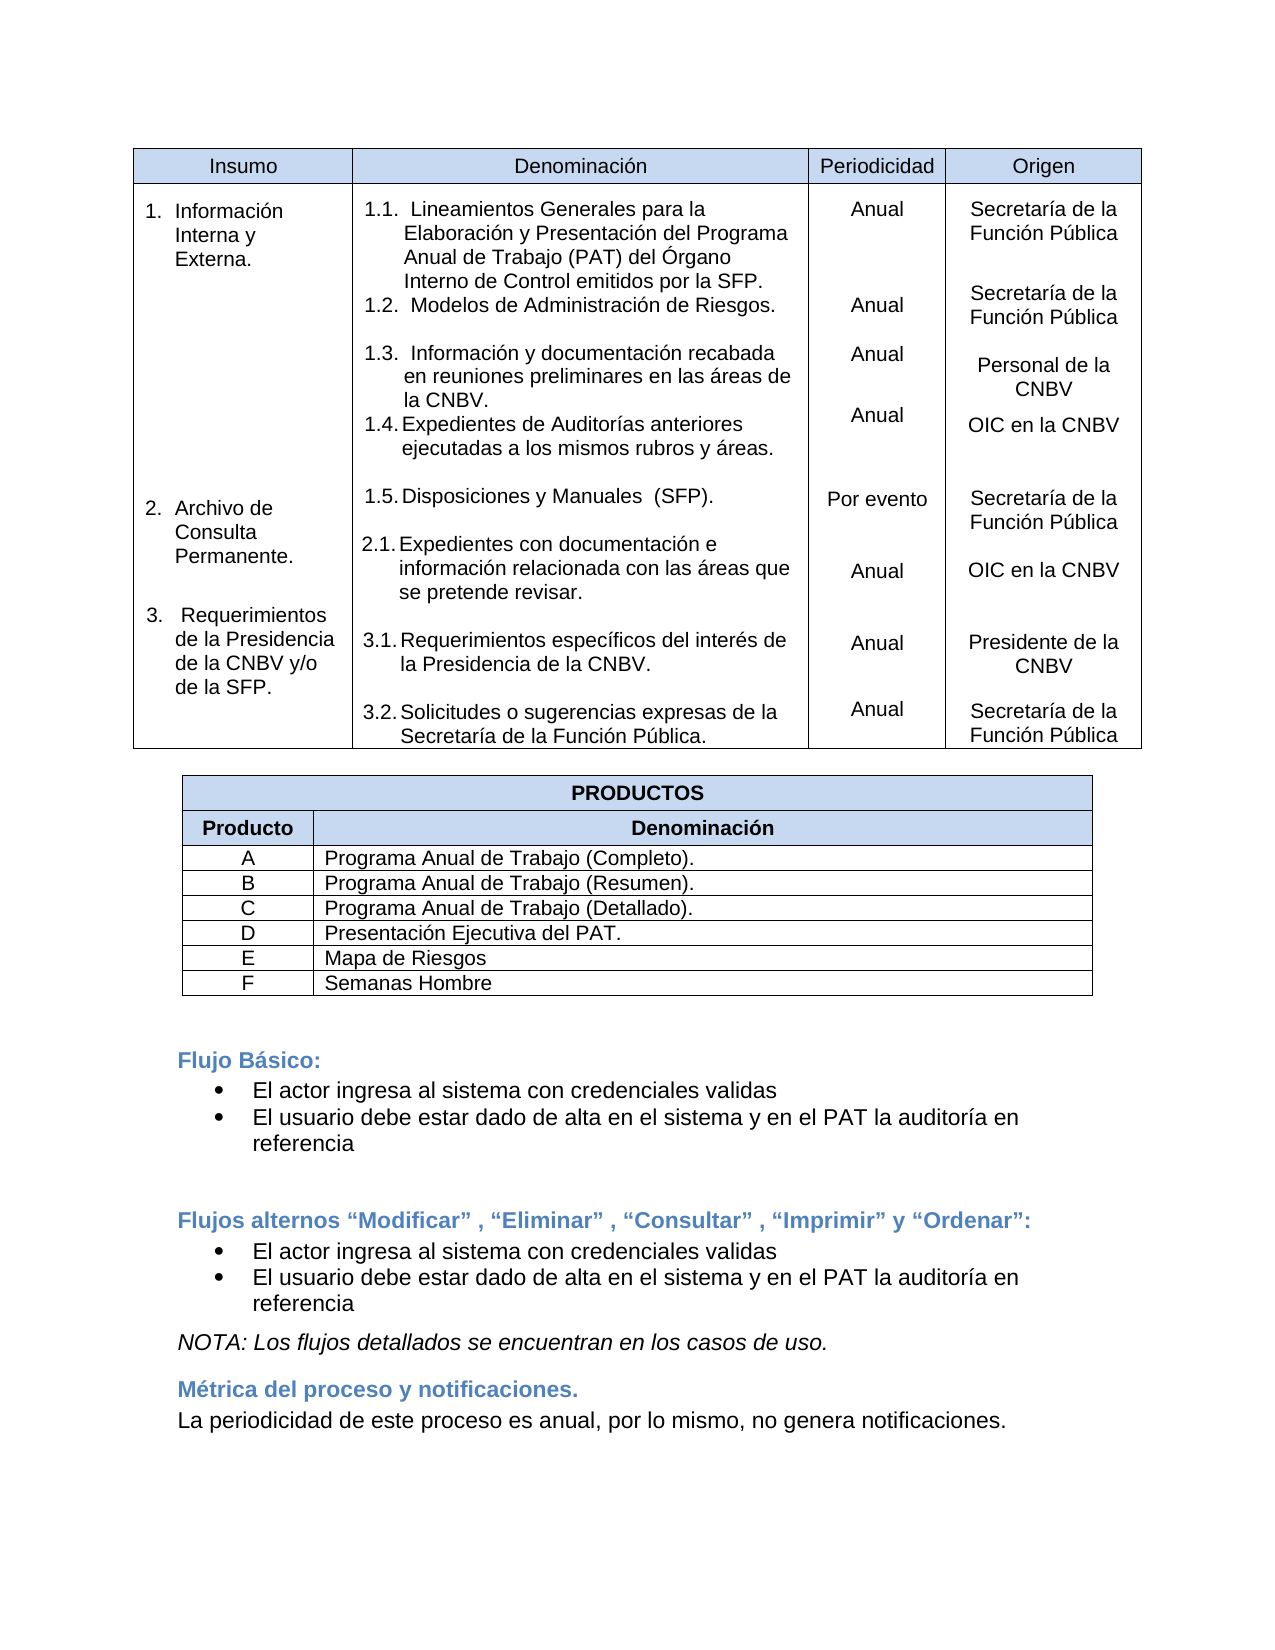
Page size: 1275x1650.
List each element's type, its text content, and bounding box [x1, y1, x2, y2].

table_cell Programa Anual de Trabajo (Detallado). [314, 896, 1092, 920]
table_cell Anual Anual Anual Anual Por evento Anual Anual Anual [809, 184, 945, 748]
table_cell Información Interna y Externa. Archivo de Consulta Permanente. 3. Requerimientos de la Presidencia de la CNBV y/o de la SFP. [134, 184, 352, 748]
table_cell Mapa de Riesgos [314, 946, 1092, 970]
table_header Origen [946, 149, 1141, 183]
subtitle Métrica del proceso y notificaciones. [177, 1376, 1098, 1403]
table_cell F [183, 971, 313, 995]
table_cell Producto [183, 811, 313, 845]
subtitle Flujo Básico: [177, 1047, 1098, 1073]
subtitle Flujos alternos “Modificar” , “Eliminar” , “Consultar” , “Imprimir” y “Ordenar”: [177, 1207, 1098, 1234]
table_header Insumo [134, 149, 352, 183]
table_cell D [183, 921, 313, 945]
table_cell Presentación Ejecutiva del PAT. [314, 921, 1092, 945]
table_cell Secretaría de la Función Pública Secretaría de la Función Pública Personal de la CNBV OIC en la CNBV Secretaría de la Función Pública OIC en la CNBV Presidente de la CNBV Secretaría de la Función Pública [946, 184, 1141, 748]
table_cell Semanas Hombre [314, 971, 1092, 995]
table_cell 1.1. Lineamientos Generales para la Elaboración y Presentación del Programa Anual de Trabajo (PAT) del Órgano Interno de Control emitidos por la SFP. 1.2. Modelos de Administración de Riesgos. 1.3. Información y documentación recabada en reuniones preliminares en las áreas de la CNBV. Expedientes de Auditorías anteriores ejecutadas a los mismos rubros y áreas. Disposiciones y Manuales (SFP). Expedientes con documentación e información relacionada con las áreas que se pretende revisar. Requerimientos específicos del interés de la Presidencia de la CNBV. Solicitudes o sugerencias expresas de la Secretaría de la Función Pública. [353, 184, 808, 748]
list El usuario debe estar dado de alta en el sistema y en el PAT la auditoría en referencia [215, 1264, 1098, 1317]
text La periodicidad de este proceso es anual, por lo mismo, no genera notificaciones. [177, 1407, 1098, 1433]
list El actor ingresa al sistema con credenciales validas [215, 1238, 1098, 1264]
list El usuario debe estar dado de alta en el sistema y en el PAT la auditoría en referencia [215, 1104, 1098, 1156]
text NOTA: Los flujos detallados se encuentran en los casos de uso. [177, 1329, 1098, 1356]
table_cell Denominación [314, 811, 1092, 845]
table_header PRODUCTOS [183, 776, 1092, 810]
table_cell Programa Anual de Trabajo (Resumen). [314, 871, 1092, 895]
table_header Denominación [353, 149, 808, 183]
table_cell C [183, 896, 313, 920]
list El actor ingresa al sistema con credenciales validas [215, 1077, 1098, 1104]
table_header Periodicidad [809, 149, 945, 183]
table_cell E [183, 946, 313, 970]
table_cell B [183, 871, 313, 895]
table_cell Programa Anual de Trabajo (Completo). [314, 846, 1092, 870]
table_cell A [183, 846, 313, 870]
